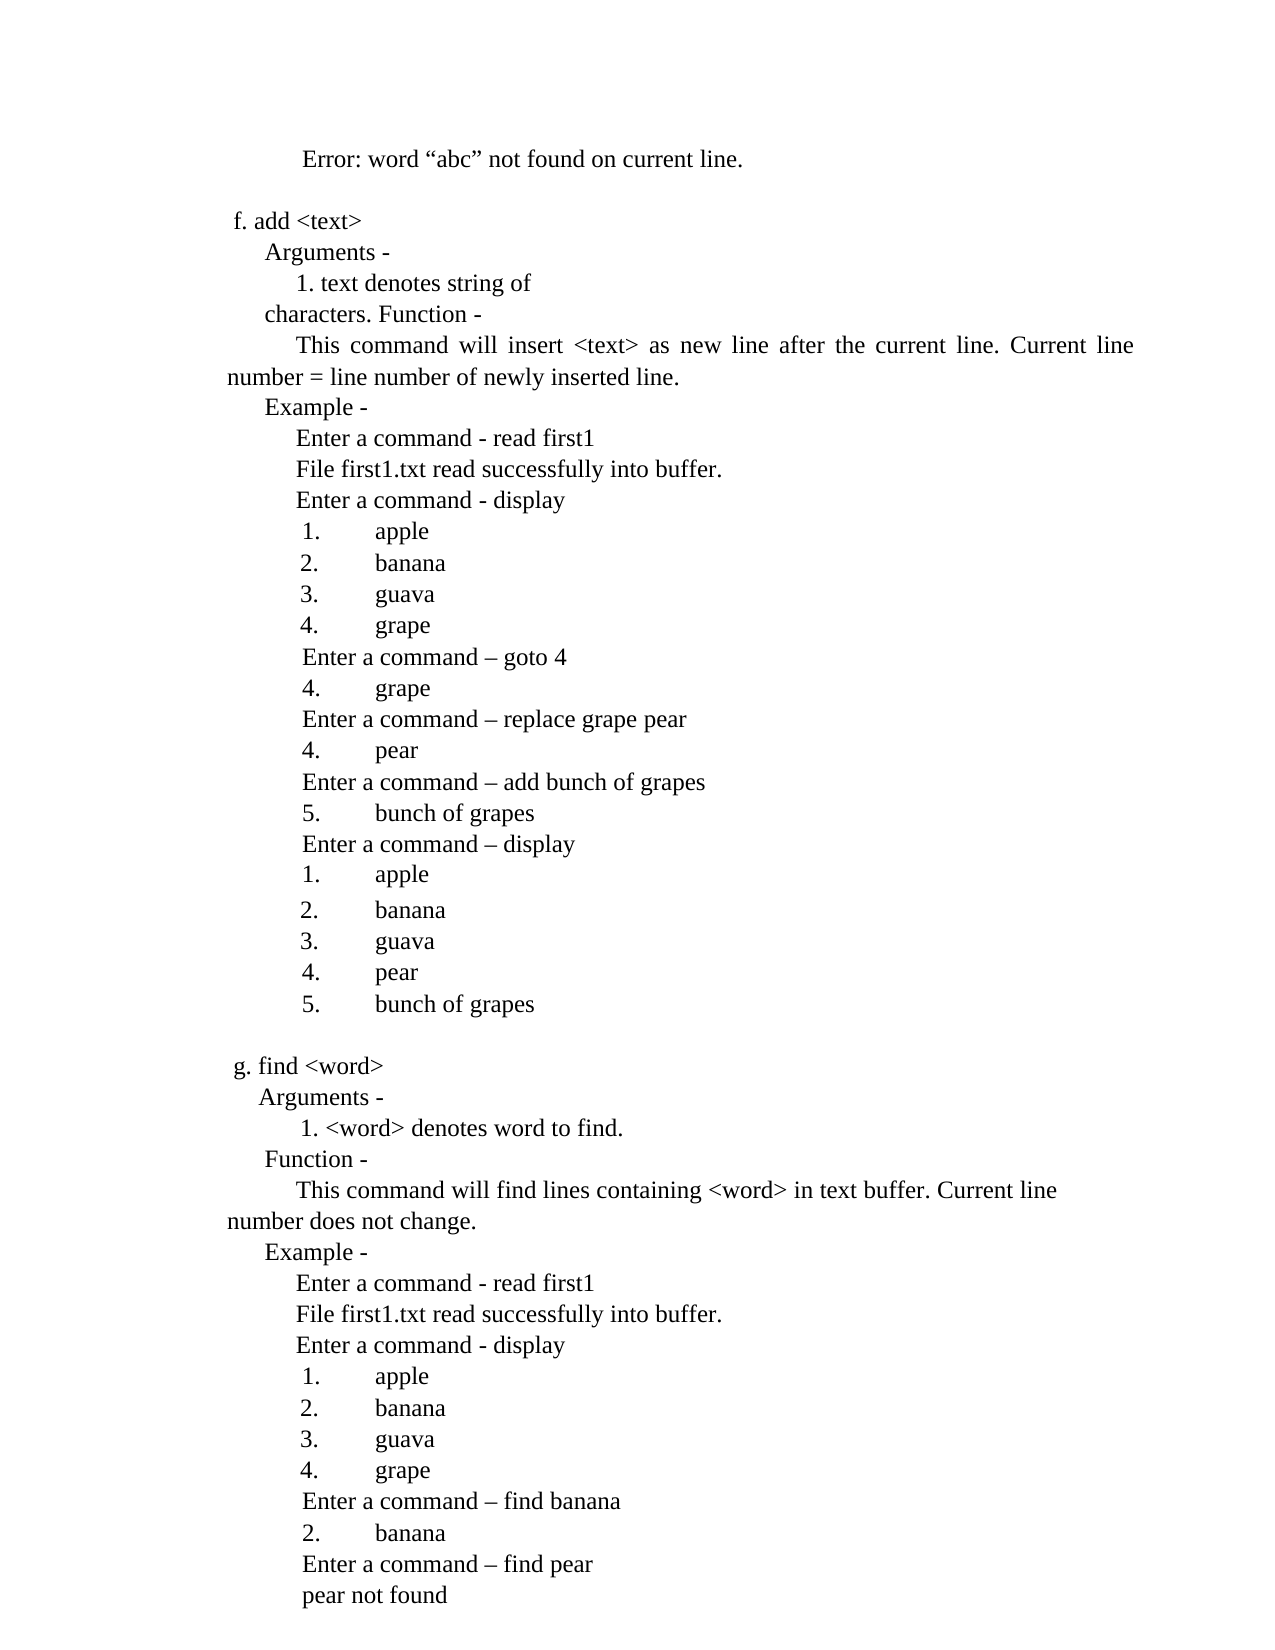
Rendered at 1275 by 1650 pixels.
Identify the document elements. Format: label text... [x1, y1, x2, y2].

list <word> denotes word to find. Function - [264, 1113, 623, 1173]
list guava [300, 1424, 1148, 1453]
list grape [300, 1455, 1148, 1484]
text This command will find lines containing <word> in text buffer. Current line number does not change. [227, 1175, 1137, 1235]
text Enter a command - read first1 [296, 423, 1148, 452]
text File first1.txt read successfully into buffer. Enter a command - display [296, 454, 772, 514]
text Error: word “abc” not found on current line. [302, 144, 1148, 172]
list find <word> Arguments - [233, 1051, 384, 1111]
list guava [300, 579, 1148, 608]
list add <text> Arguments - [233, 206, 390, 266]
list pear [302, 957, 1148, 986]
list apple [302, 860, 1148, 888]
list text denotes string of characters. Function - [264, 268, 645, 328]
text 2. banana [302, 1518, 1148, 1546]
text Enter a command – replace grape pear [302, 704, 1148, 733]
list banana [300, 548, 1148, 577]
list guava [300, 926, 1148, 955]
list banana [300, 895, 1148, 924]
text Example - [264, 393, 1148, 421]
text Enter a command – find banana [302, 1486, 1148, 1515]
list grape [300, 610, 1148, 639]
list bunch of grapes [302, 989, 1148, 1017]
list bunch of grapes Enter a command – display [302, 798, 576, 858]
text File first1.txt read successfully into buffer. Enter a command - display [296, 1299, 772, 1359]
list pear [302, 735, 1148, 764]
text 4. grape [302, 673, 1148, 702]
list banana [300, 1393, 1148, 1421]
list apple [302, 1362, 1148, 1390]
text Example - [264, 1237, 1148, 1266]
text Enter a command - read first1 [296, 1268, 1148, 1297]
text This command will insert <text> as new line after the current line. Current line number = line number of newly inserted line. [227, 331, 1136, 390]
text Enter a command – find pear pear not found [302, 1549, 593, 1609]
list apple [302, 517, 1148, 545]
text Enter a command – add bunch of grapes [302, 767, 1148, 795]
text Enter a command – goto 4 [302, 642, 1148, 670]
